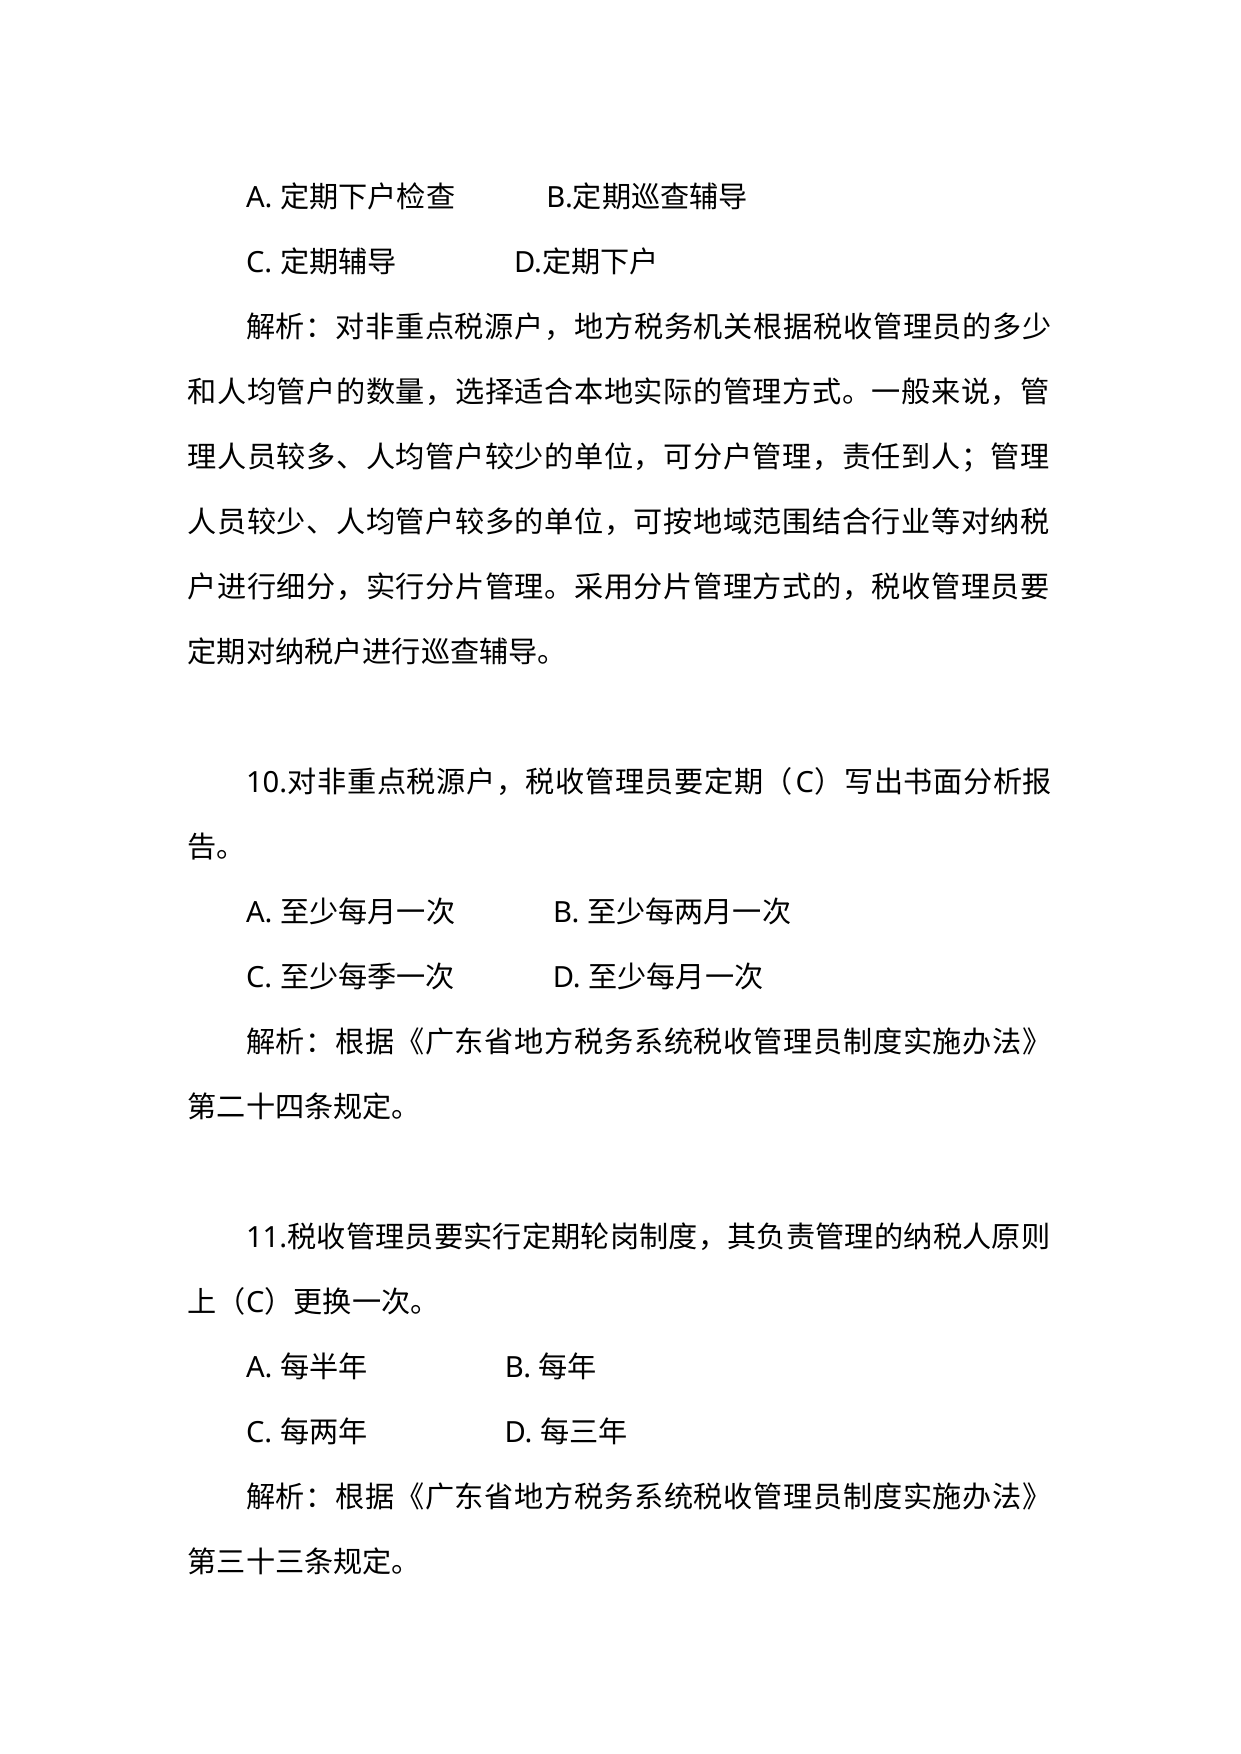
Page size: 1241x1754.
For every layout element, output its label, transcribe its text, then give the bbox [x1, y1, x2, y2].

text A. 定期下户检查 B.定期巡查辅导 [187, 162, 1053, 227]
text C. 每两年 D. 每三年 [187, 1397, 1053, 1462]
text 解析：根据《广东省地方税务系统税收管理员制度实施办法》第二十四条规定。 [187, 1007, 1053, 1137]
text 11.税收管理员要实行定期轮岗制度，其负责管理的纳税人原则上（C）更换一次。 [187, 1202, 1053, 1332]
text C. 至少每季一次 D. 至少每月一次 [187, 942, 1053, 1007]
text C. 定期辅导 D.定期下户 [187, 227, 1053, 292]
text 解析：对非重点税源户，地方税务机关根据税收管理员的多少和人均管户的数量，选择适合本地实际的管理方式。一般来说，管理人员较多、人均管户较少的单位，可分户管理，责任到人；管理人员较少、人均管户较多的单位，可按地域范围结合行业等对纳税户进行细分，实行分片管理。采用分片管理方式的，税收管理员要定期对纳税户进行巡查辅导。 [187, 292, 1053, 682]
text A. 至少每月一次 B. 至少每两月一次 [187, 877, 1053, 942]
text 解析：根据《广东省地方税务系统税收管理员制度实施办法》第三十三条规定。 [187, 1462, 1053, 1592]
text 10.对非重点税源户，税收管理员要定期（C）写出书面分析报告。 [187, 747, 1053, 877]
text A. 每半年 B. 每年 [187, 1332, 1053, 1397]
